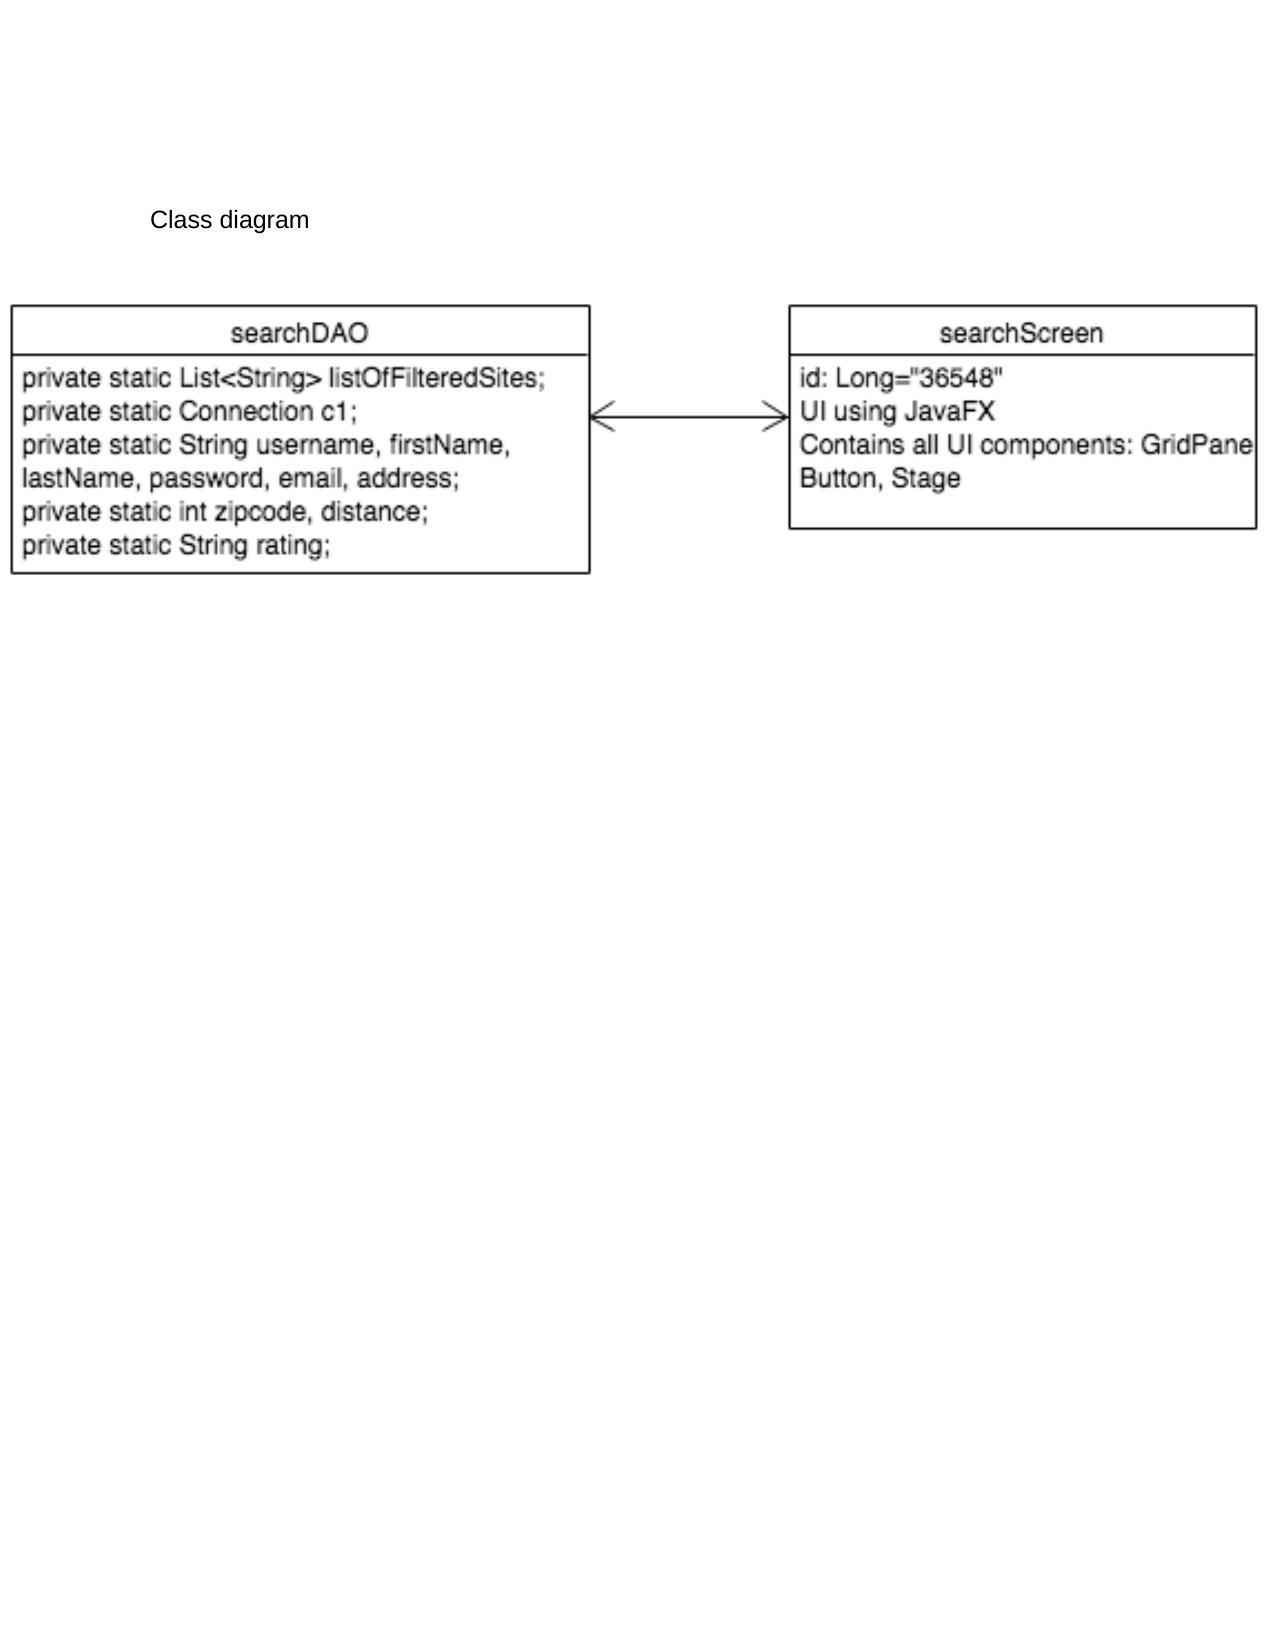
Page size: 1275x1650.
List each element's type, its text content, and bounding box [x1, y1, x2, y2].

text Class diagram [150, 205, 1125, 234]
picture [0, 283, 1275, 595]
